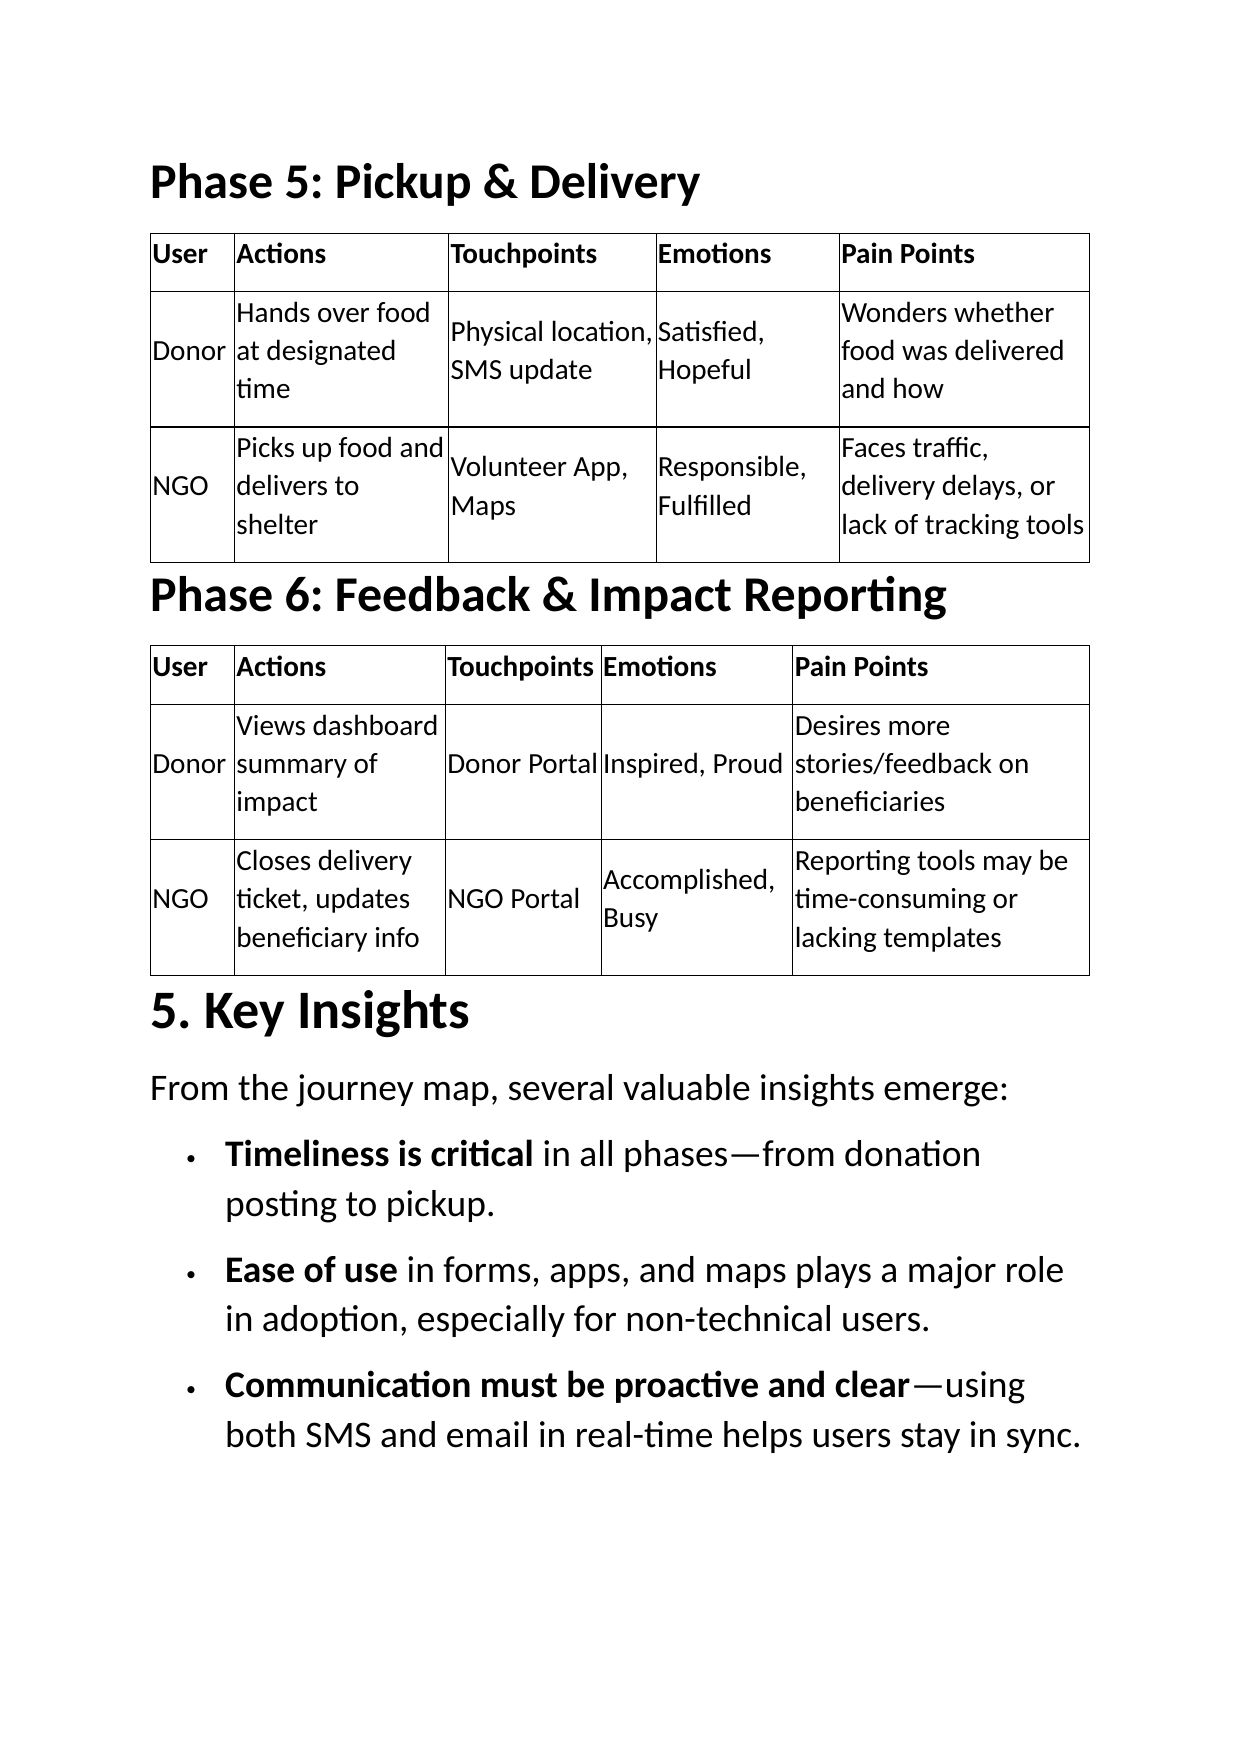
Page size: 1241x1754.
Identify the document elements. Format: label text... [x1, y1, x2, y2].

list Ease of use in forms, apps, and maps plays a major role in adoption, especially for non-technical users. [187, 1246, 1090, 1341]
table_header Touchpoints [446, 646, 601, 704]
table_header Pain Points [840, 234, 1089, 291]
table_cell Physical location, SMS update [449, 292, 656, 426]
table_cell Volunteer App, Maps [449, 428, 656, 562]
table_header Pain Points [793, 646, 1089, 704]
table_header User [151, 234, 234, 291]
table_cell Inspired, Proud [602, 705, 792, 839]
table_cell Picks up food and delivers to shelter [235, 428, 448, 562]
table_cell Satisfied, Hopeful [657, 292, 839, 426]
table_header Touchpoints [449, 234, 656, 291]
table_cell Donor [151, 292, 234, 426]
table_cell Views dashboard summary of impact [235, 705, 445, 839]
table_cell Accomplished, Busy [602, 840, 792, 975]
table_cell Desires more stories/feedback on beneficiaries [793, 705, 1089, 839]
table_header Emotions [602, 646, 792, 704]
list Communication must be proactive and clear—using both SMS and email in real-time helps users stay in sync. [187, 1361, 1090, 1457]
table_cell NGO Portal [446, 840, 601, 975]
table_cell Faces traffic, delivery delays, or lack of tracking tools [840, 428, 1089, 562]
table_cell Hands over food at designated time [235, 292, 448, 426]
table_cell Responsible, Fulfilled [657, 428, 839, 562]
text Phase 5: Pickup & Delivery [150, 150, 1090, 211]
table_cell Wonders whether food was delivered and how [840, 292, 1089, 426]
list Timeliness is critical in all phases—from donation posting to pickup. [187, 1130, 1090, 1225]
text From the journey map, several valuable insights emerge: [150, 1064, 1090, 1110]
table_cell Donor [151, 705, 234, 839]
table_cell Donor Portal [446, 705, 601, 839]
text Phase 6: Feedback & Impact Reporting [150, 563, 1090, 624]
table_cell Closes delivery ticket, updates beneficiary info [235, 840, 445, 975]
table_header Emotions [657, 234, 839, 291]
table_cell Reporting tools may be time-consuming or lacking templates [793, 840, 1089, 975]
table_cell NGO [151, 428, 234, 562]
table_header Actions [235, 234, 448, 291]
table_cell NGO [151, 840, 234, 975]
table_header User [151, 646, 234, 704]
table_header Actions [235, 646, 445, 704]
text 5. Key Insights [150, 976, 1090, 1042]
